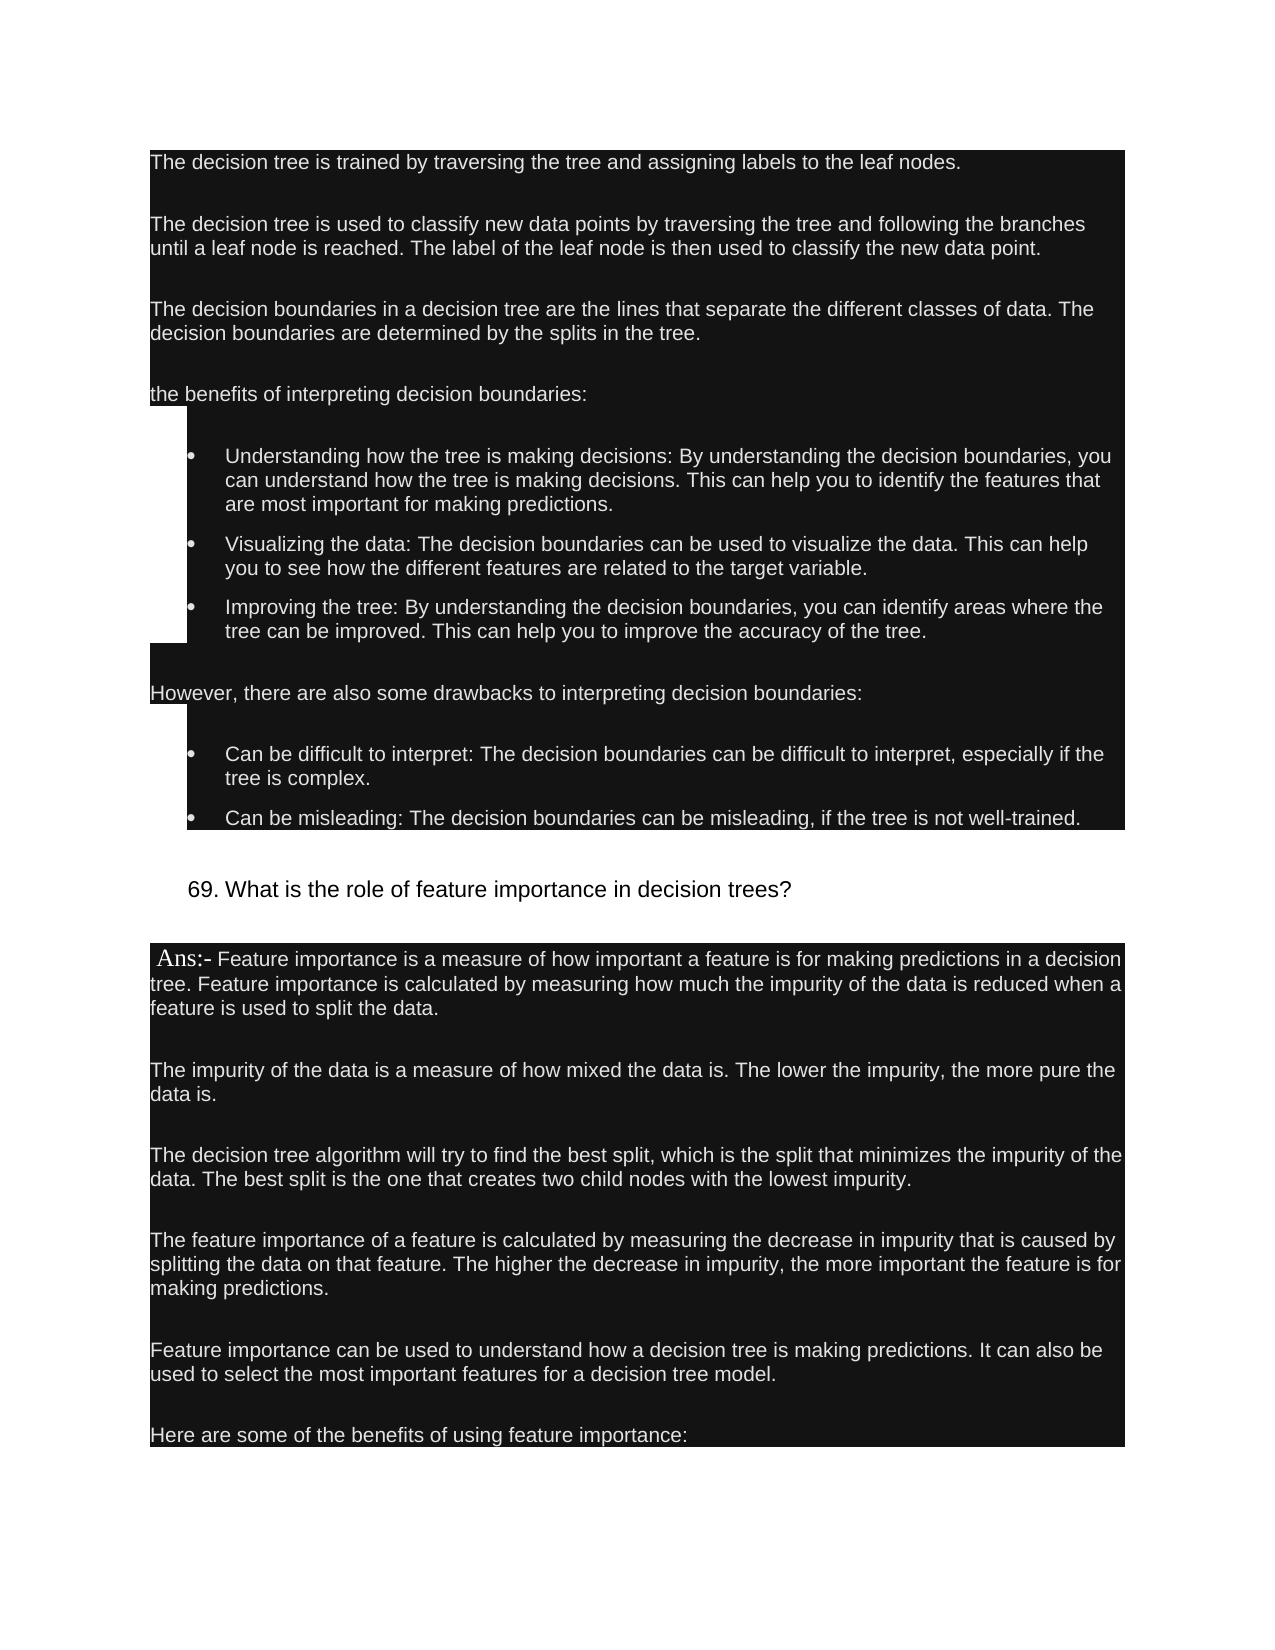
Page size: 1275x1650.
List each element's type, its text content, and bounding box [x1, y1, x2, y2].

text The impurity of the data is a measure of how mixed the data is. The lower the impurity, the more pure the data is. [150, 1057, 1125, 1105]
text the benefits of interpreting decision boundaries: [150, 382, 1125, 406]
text Feature importance can be used to understand how a decision tree is making predictions. It can also be used to select the most important features for a decision tree model. [150, 1338, 1125, 1386]
list Visualizing the data: The decision boundaries can be used to visualize the data. This can help you to see how the different features are related to the target variable. [187, 531, 1125, 579]
list What is the role of feature importance in decision trees? [187, 876, 1125, 902]
text Ans:- Feature importance is a measure of how important a feature is for making predictions in a decision tree. Feature importance is calculated by measuring how much the impurity of the data is reduced when a feature is used to split the data. [150, 943, 1125, 1020]
text The decision boundaries in a decision tree are the lines that separate the different classes of data. The decision boundaries are determined by the splits in the tree. [150, 297, 1125, 345]
text The decision tree is trained by traversing the tree and assigning labels to the leaf nodes. [150, 150, 1125, 174]
list Improving the tree: By understanding the decision boundaries, you can identify areas where the tree can be improved. This can help you to improve the accuracy of the tree. [187, 595, 1125, 643]
text The feature importance of a feature is calculated by measuring the decrease in impurity that is caused by splitting the data on that feature. The higher the decrease in impurity, the more important the feature is for making predictions. [150, 1228, 1125, 1300]
list Can be difficult to interpret: The decision boundaries can be difficult to interpret, especially if the tree is complex. [187, 742, 1125, 790]
text The decision tree algorithm will try to find the best split, which is the split that minimizes the impurity of the data. The best split is the one that creates two child nodes with the lowest impurity. [150, 1143, 1125, 1191]
text However, there are also some drawbacks to interpreting decision boundaries: [150, 681, 1125, 704]
list Understanding how the tree is making decisions: By understanding the decision boundaries, you can understand how the tree is making decisions. This can help you to identify the features that are most important for making predictions. [187, 444, 1125, 516]
list Can be misleading: The decision boundaries can be misleading, if the tree is not well-trained. [187, 806, 1125, 830]
text Here are some of the benefits of using feature importance: [150, 1423, 1125, 1447]
text The decision tree is used to classify new data points by traversing the tree and following the branches until a leaf node is reached. The label of the leaf node is then used to classify the new data point. [150, 211, 1125, 259]
